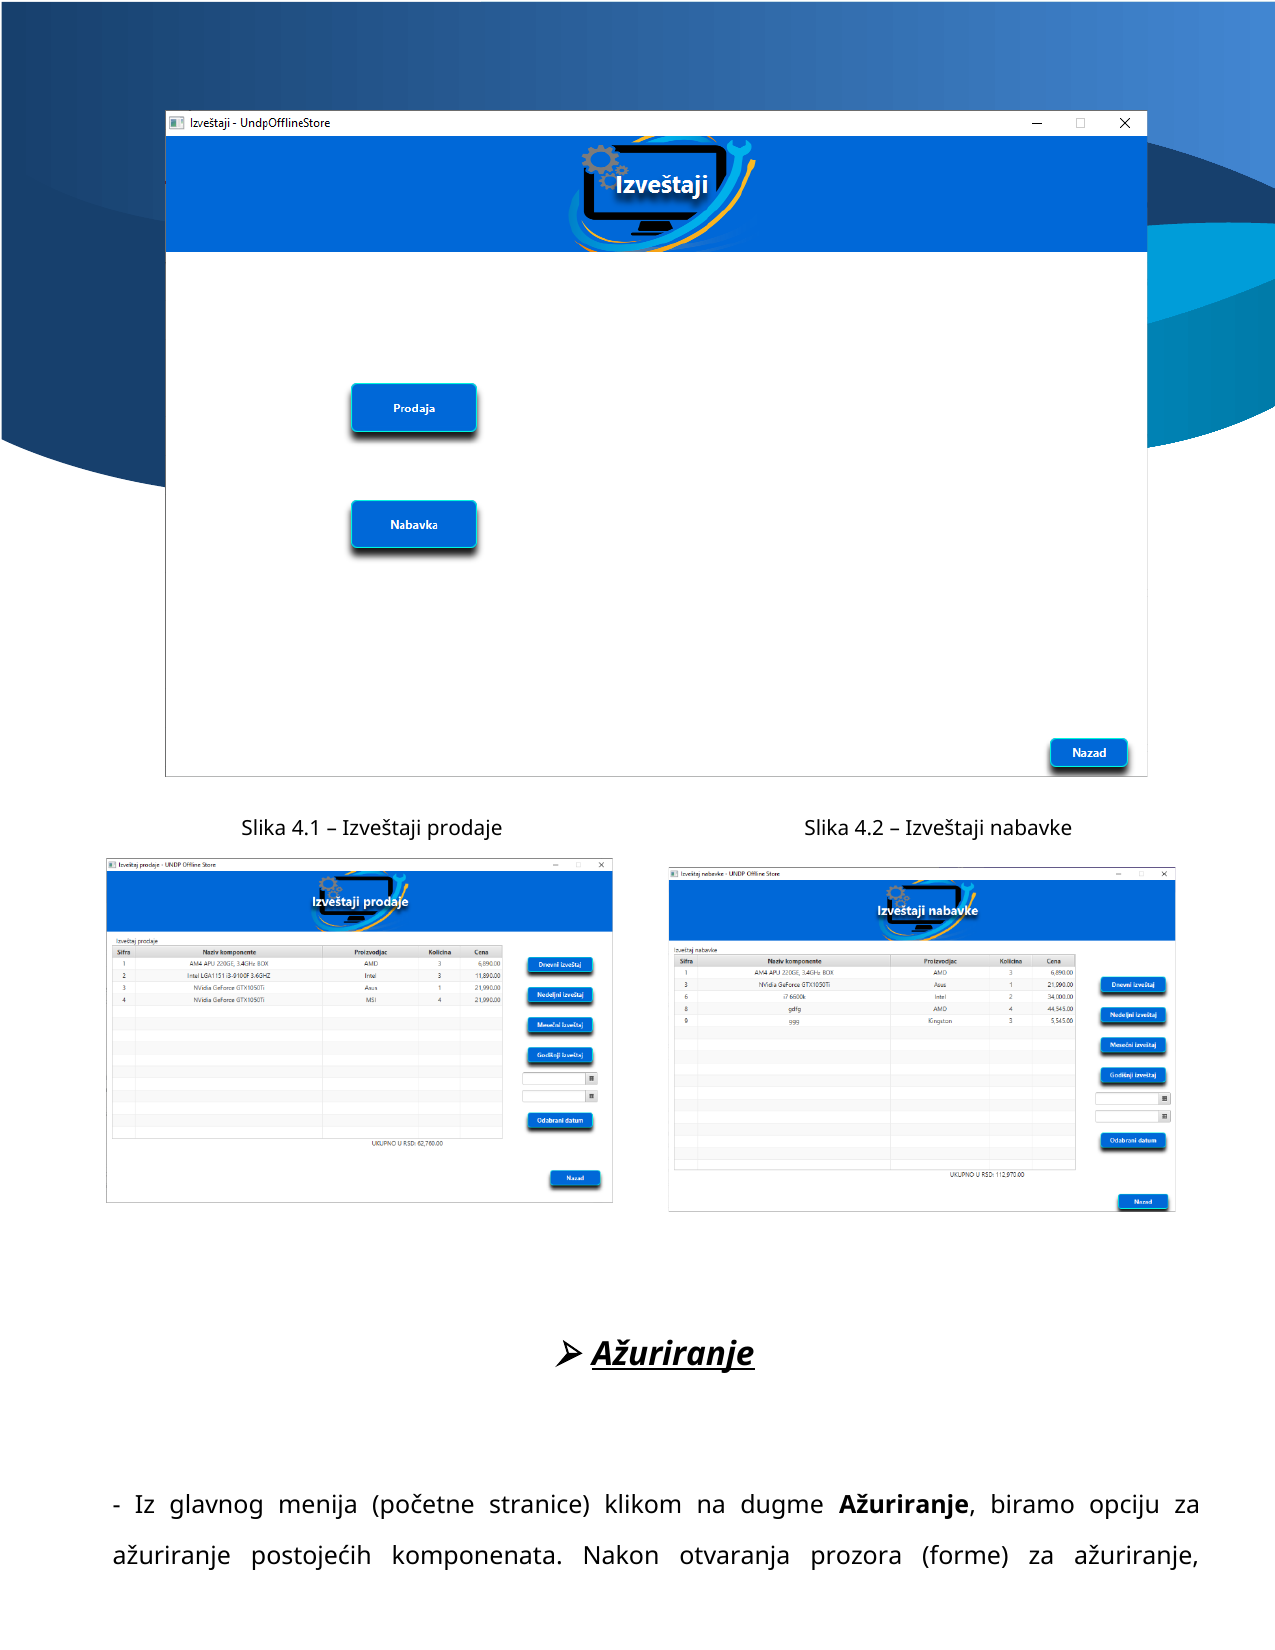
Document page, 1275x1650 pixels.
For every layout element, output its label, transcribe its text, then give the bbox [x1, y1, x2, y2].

picture [165, 110, 1148, 777]
picture [668, 867, 1176, 1212]
picture [106, 858, 613, 1203]
text Slika 4.1 – Izveštaji prodaje Slika 4.2 – Izveštaji nabavke [75, 813, 1200, 842]
list Ažuriranje [112, 1330, 1200, 1375]
